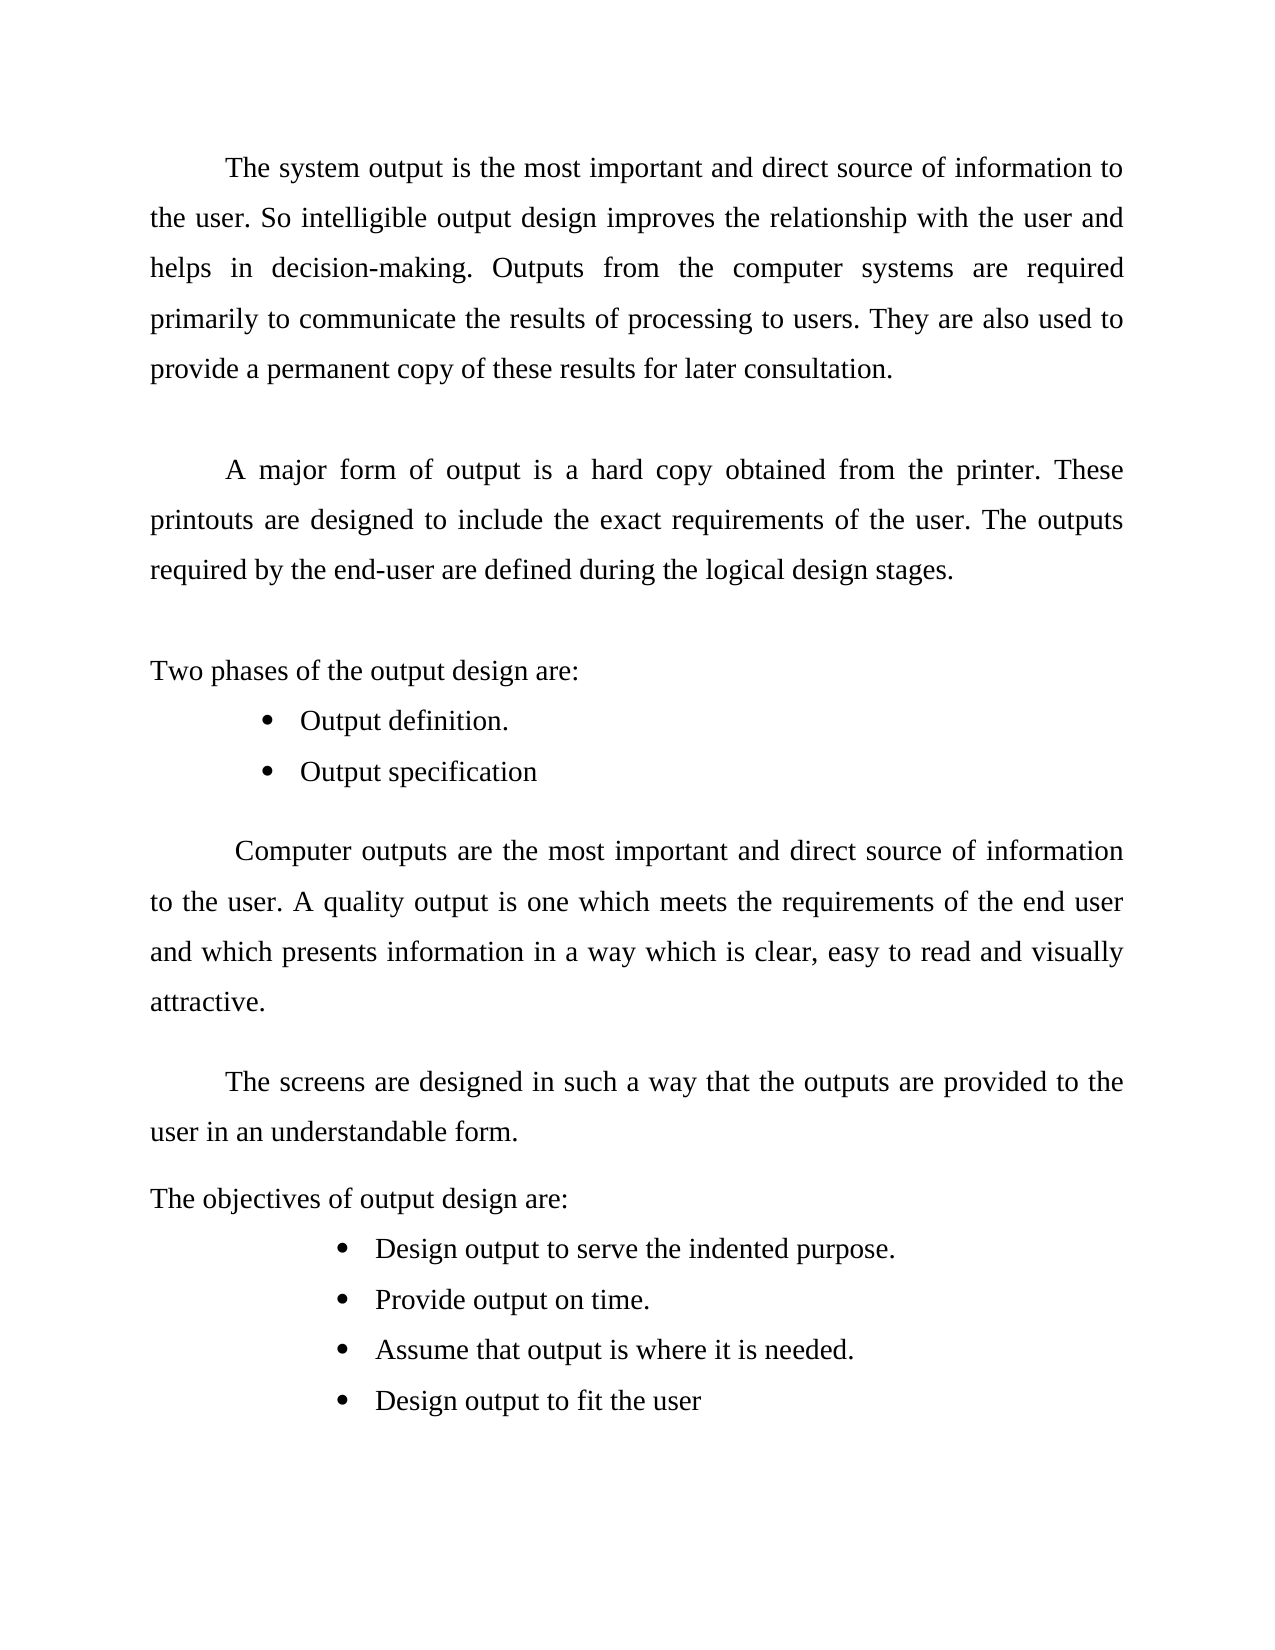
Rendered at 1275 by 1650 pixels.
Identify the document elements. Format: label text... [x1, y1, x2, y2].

text A major form of output is a hard copy obtained from the printer. These printouts are designed to include the exact requirements of the user. The outputs required by the end-user are defined during the logical design stages. [150, 452, 1125, 586]
list Output definition. [262, 703, 1125, 737]
text The system output is the most important and direct source of information to the user. So intelligible output design improves the relationship with the user and helps in decision-making. Outputs from the computer systems are required primarily to communicate the results of processing to users. They are also used to provide a permanent copy of these results for later consultation. [150, 150, 1125, 385]
text Two phases of the output design are: [150, 653, 1125, 687]
list Design output to fit the user [337, 1383, 1125, 1416]
list Output specification [262, 754, 1125, 787]
list Assume that output is where it is needed. [337, 1332, 1125, 1366]
list Provide output on time. [337, 1282, 1125, 1316]
list Design output to serve the indented purpose. [337, 1231, 1125, 1265]
text The objectives of output design are: [150, 1181, 1125, 1215]
text The screens are designed in such a way that the outputs are provided to the user in an understandable form. [150, 1064, 1125, 1148]
text Computer outputs are the most important and direct source of information to the user. A quality output is one which meets the requirements of the end user and which presents information in a way which is clear, easy to read and visually attractive. [150, 833, 1125, 1018]
